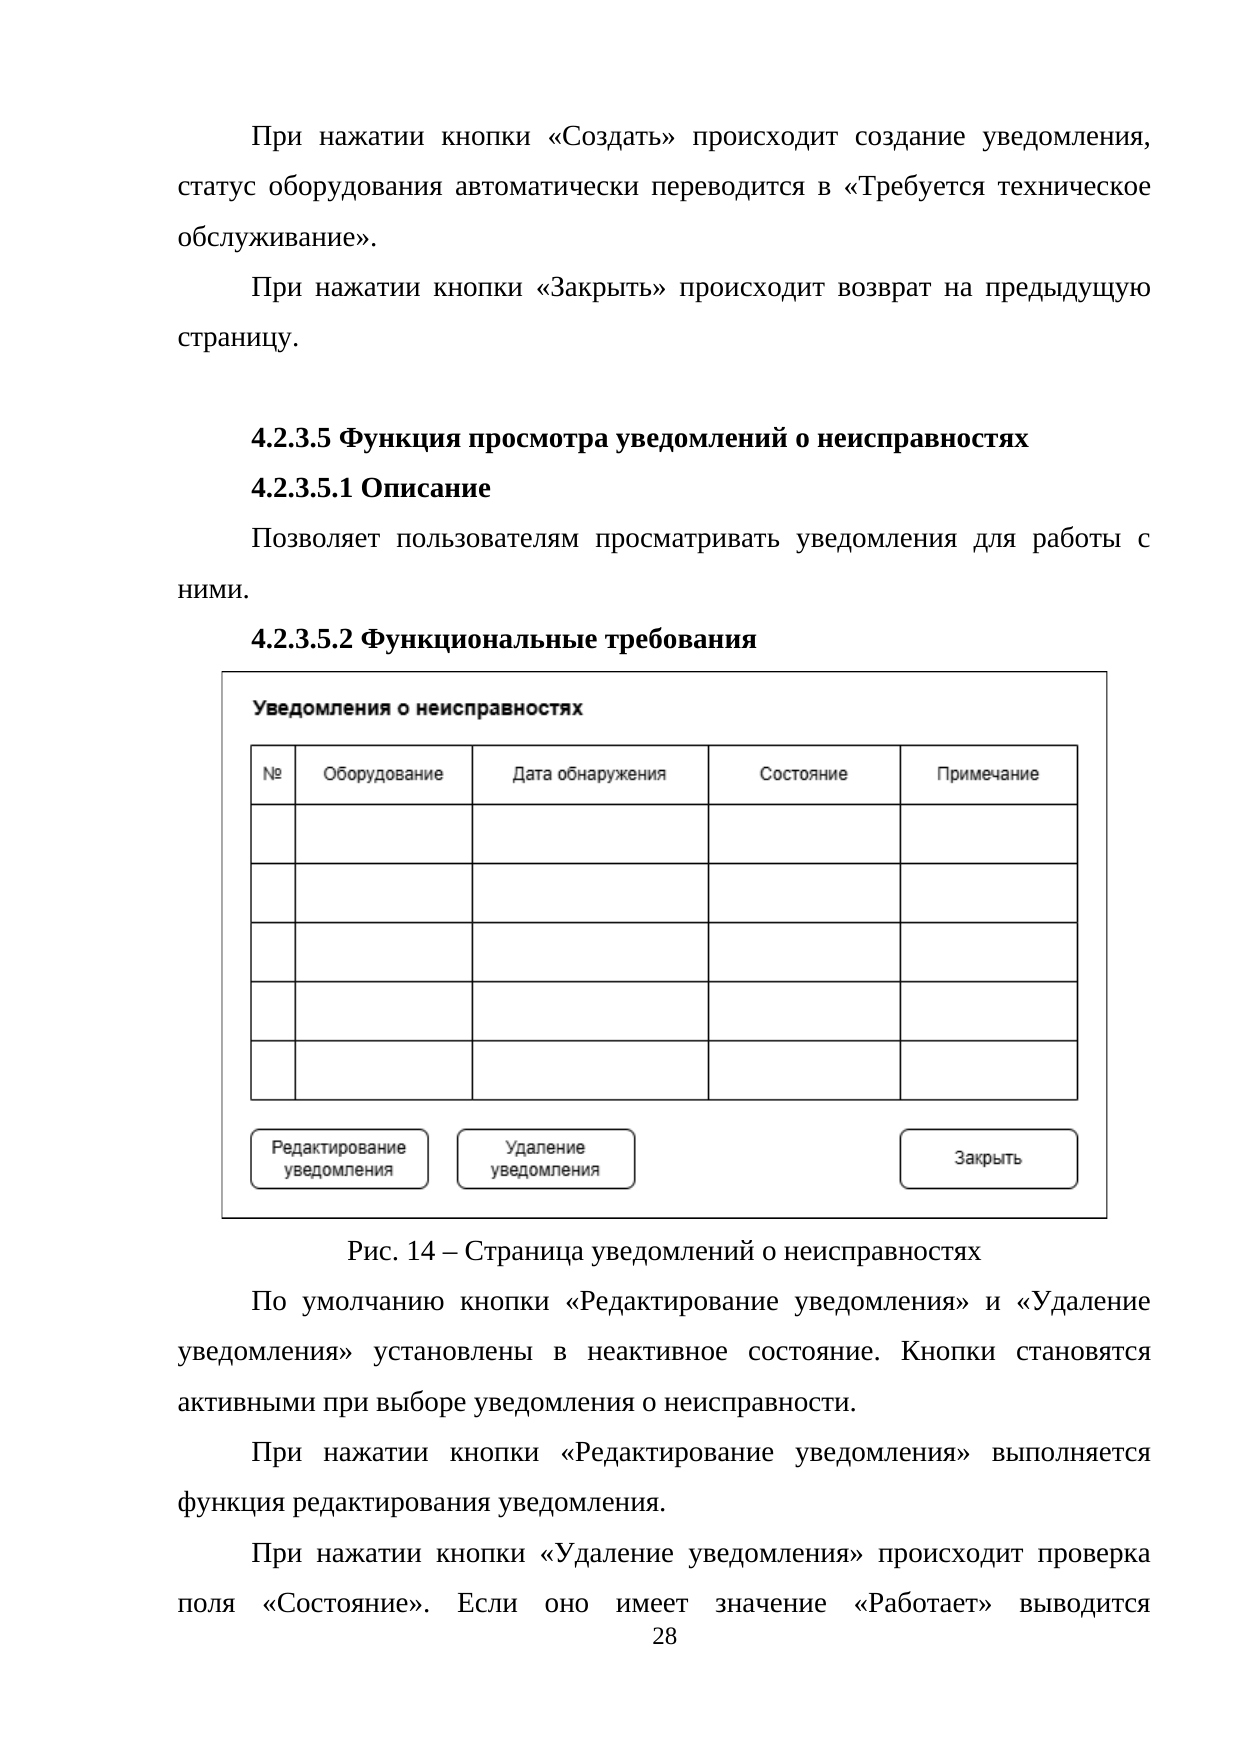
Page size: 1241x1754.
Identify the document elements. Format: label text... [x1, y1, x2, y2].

text Позволяет пользователям просматривать уведомления для работы с ними. [177, 521, 1152, 604]
subtitle 4.2.3.5 Функция просмотра уведомлений о неисправностях [177, 420, 1152, 453]
text По умолчанию кнопки «Редактирование уведомления» и «Удаление уведомления» установлены в неактивное состояние. Кнопки становятся активными при выборе уведомления о неисправности. [177, 1283, 1152, 1417]
text При нажатии кнопки «Закрыть» происходит возврат на предыдущую страницу. [177, 269, 1152, 353]
text Рис. 14 – Страница уведомлений о неисправностях [177, 1233, 1152, 1266]
text При нажатии кнопки «Редактирование уведомления» выполняется функция редактирования уведомления. [177, 1434, 1152, 1518]
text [177, 1535, 1152, 1618]
picture [221, 671, 1108, 1219]
subtitle 4.2.3.5.1 Описание [177, 470, 1152, 504]
text При нажатии кнопки «Создать» происходит создание уведомления, статус оборудования автоматически переводится в «Требуется техническое обслуживание». [177, 118, 1152, 252]
subtitle 4.2.3.5.2 Функциональные требования [177, 621, 1152, 655]
